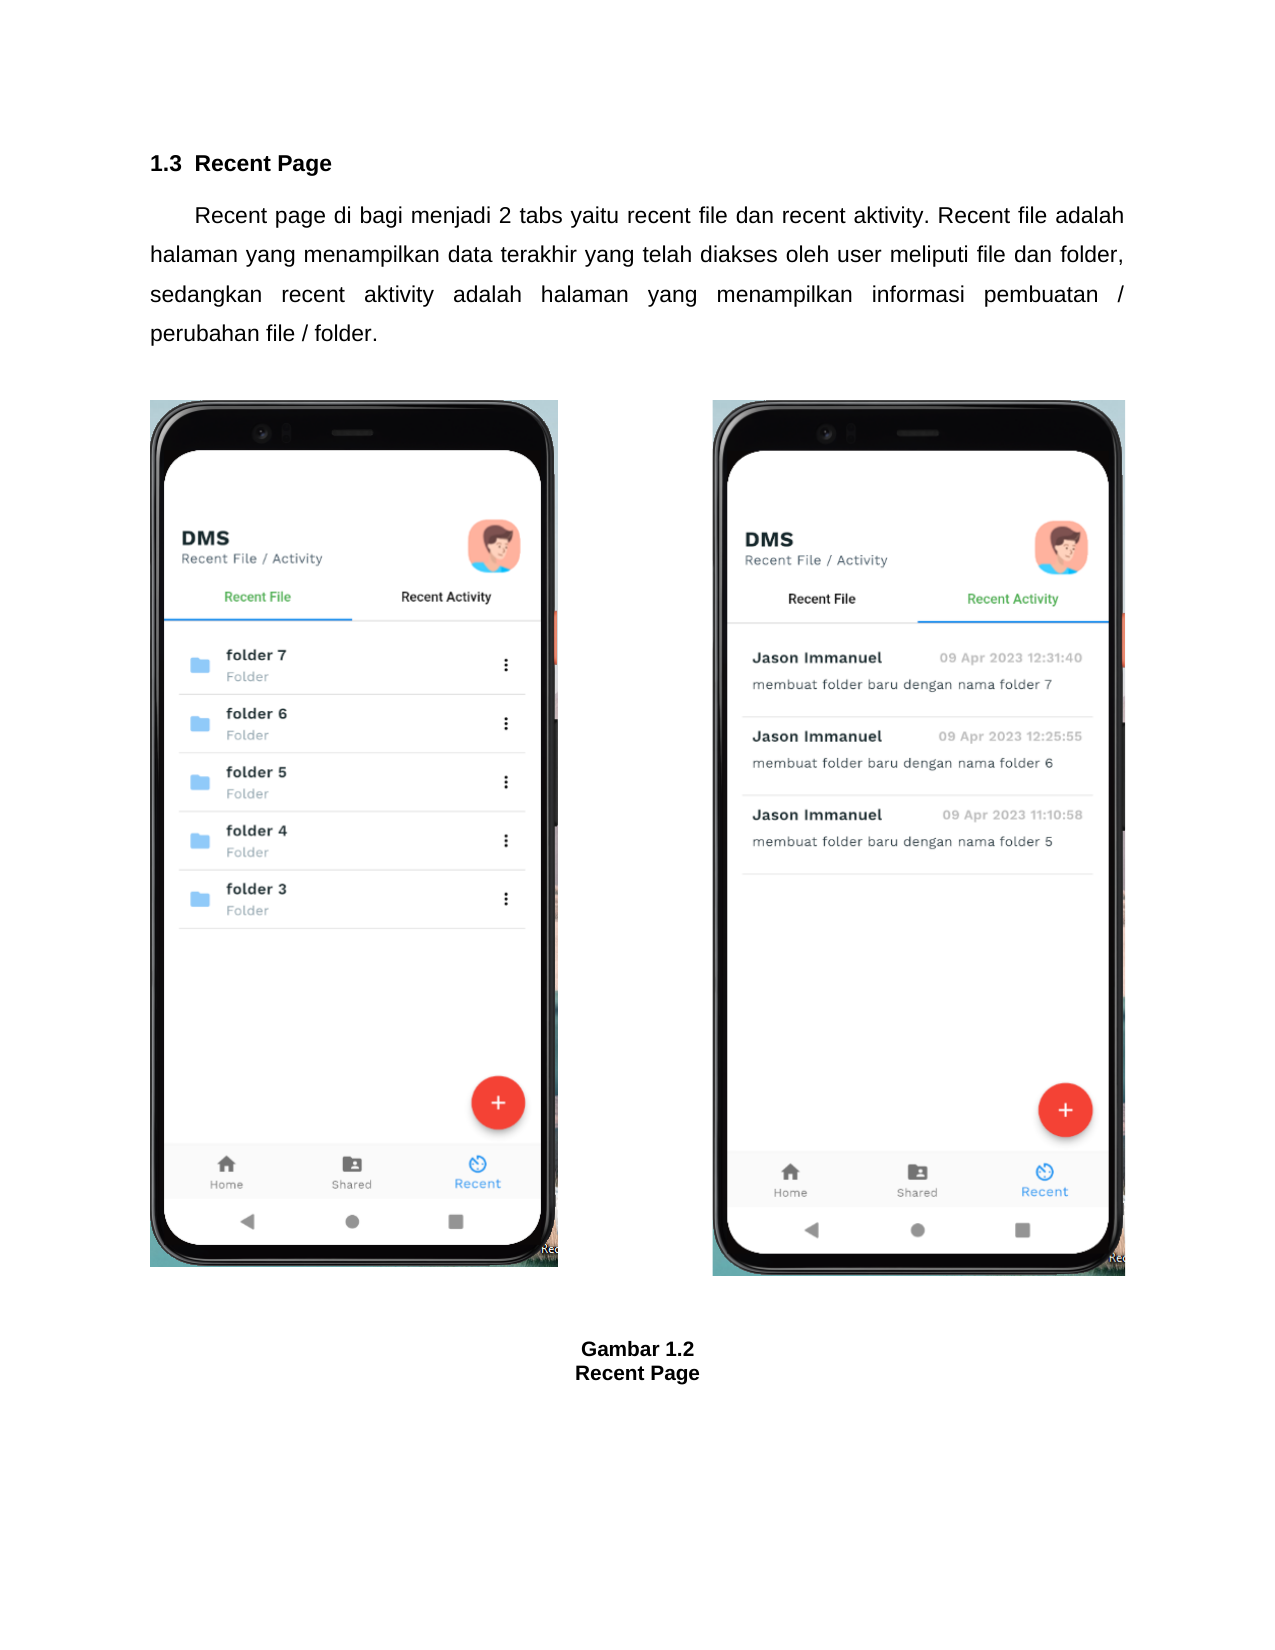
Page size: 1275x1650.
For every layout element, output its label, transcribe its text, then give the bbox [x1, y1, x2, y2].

text Recent page di bagi menjadi 2 tabs yaitu recent file dan recent aktivity. Recent file adalah halaman yang menampilkan data terakhir yang telah diakses oleh user meliputi file dan folder, sedangkan recent aktivity adalah halaman yang menampilkan informasi pembuatan / perubahan file / folder. [150, 202, 1125, 347]
text Recent Page [150, 1361, 1125, 1385]
text Gambar 1.2 [150, 1337, 1125, 1361]
list Recent Page [150, 150, 1125, 176]
picture [150, 400, 558, 1267]
picture [712, 400, 1125, 1276]
